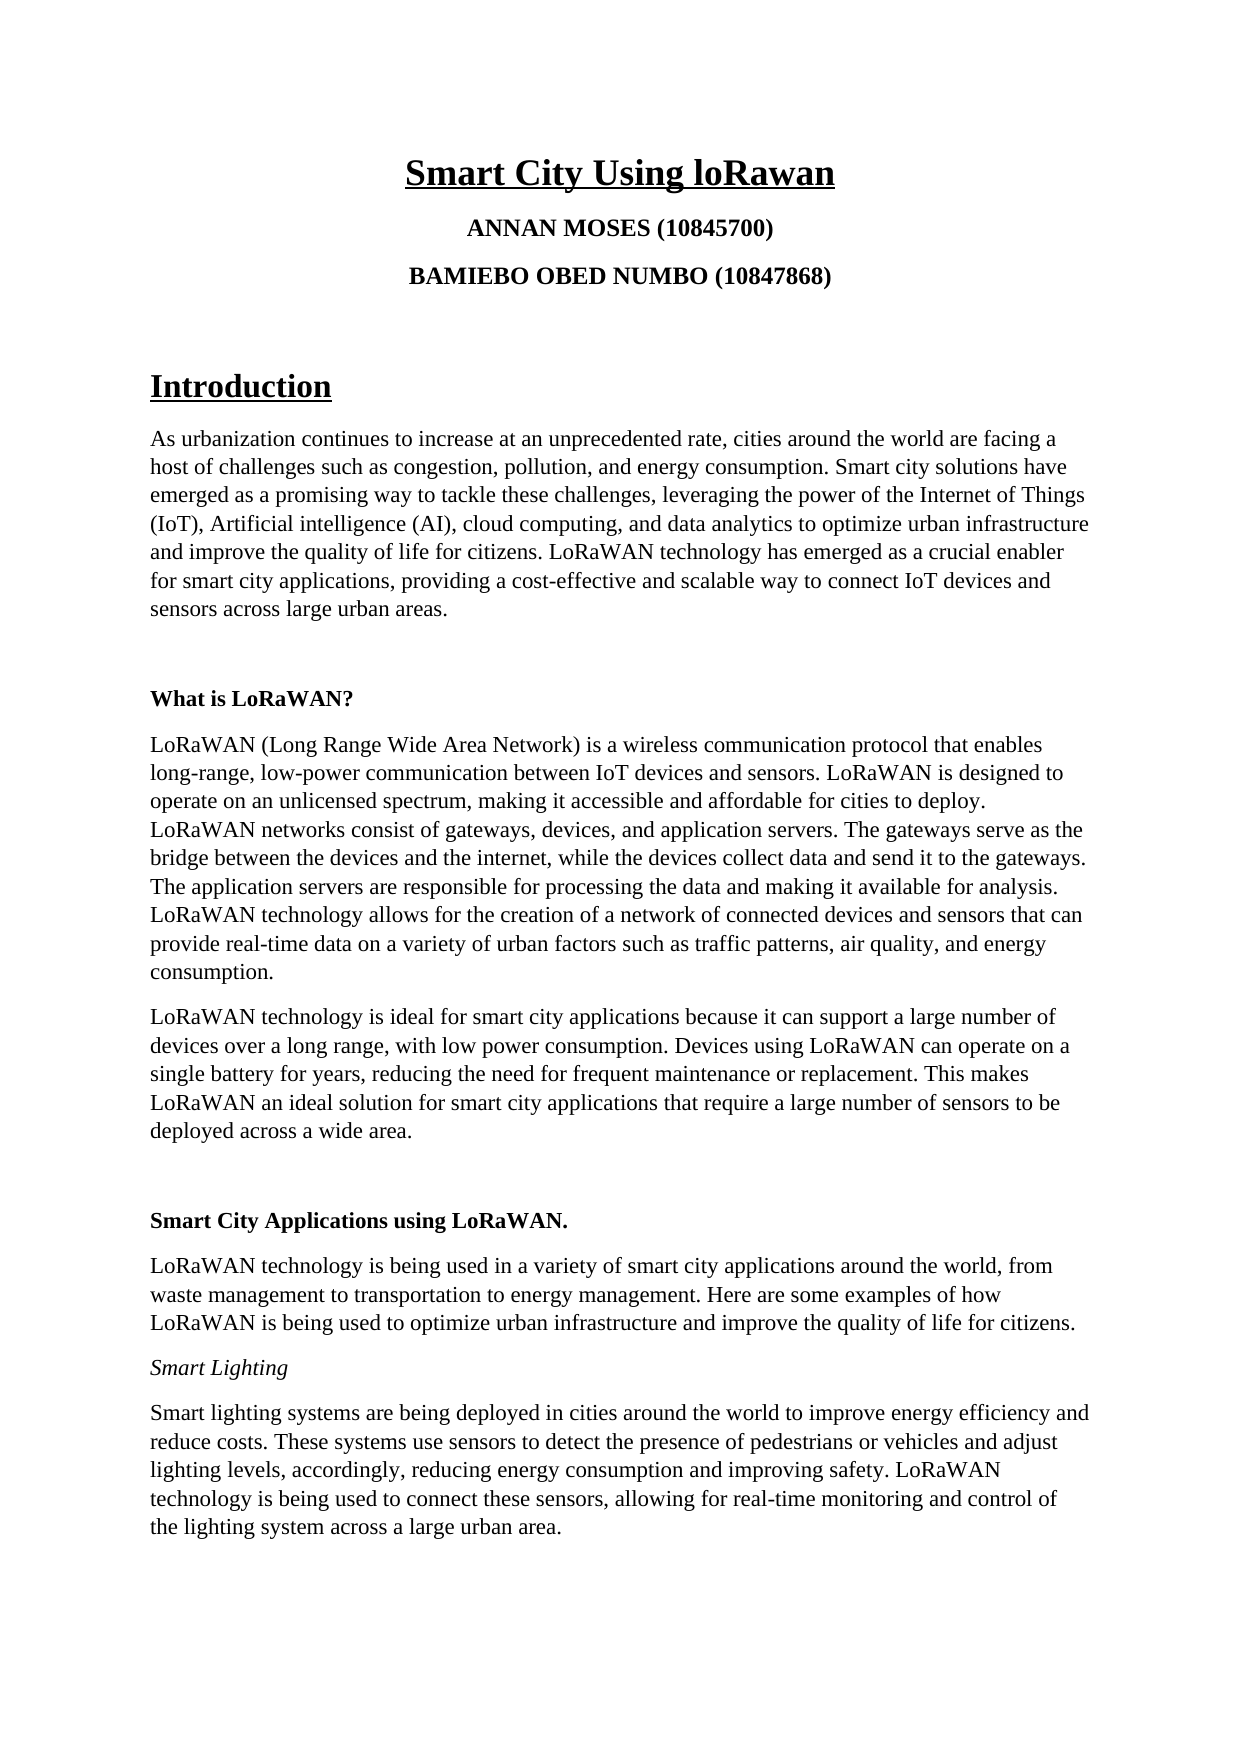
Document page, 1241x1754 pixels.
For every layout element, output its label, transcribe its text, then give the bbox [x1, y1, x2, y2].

text ANNAN MOSES (10845700) [150, 213, 1090, 242]
text BAMIEBO OBED NUMBO (10847868) [150, 261, 1090, 290]
text What is LoRaWAN? [150, 686, 1090, 712]
text As urbanization continues to increase at an unprecedented rate, cities around the world are facing a host of challenges such as congestion, pollution, and energy consumption. Smart city solutions have emerged as a promising way to tackle these challenges, leveraging the power of the Internet of Things (IoT), Artificial intelligence (AI), cloud computing, and data analytics to optimize urban infrastructure and improve the quality of life for citizens. LoRaWAN technology has emerged as a crucial enabler for smart city applications, providing a cost-effective and scalable way to connect IoT devices and sensors across large urban areas. [150, 425, 1090, 622]
text LoRaWAN technology is ideal for smart city applications because it can support a large number of devices over a long range, with low power consumption. Devices using LoRaWAN can operate on a single battery for years, reducing the need for frequent maintenance or replacement. This makes LoRaWAN an ideal solution for smart city applications that require a large number of sensors to be deployed across a wide area. [150, 1003, 1090, 1143]
text Smart lighting systems are being deployed in cities around the world to improve energy efficiency and reduce costs. These systems use sensors to detect the presence of pedestrians or vehicles and adjust lighting levels, accordingly, reducing energy consumption and improving safety. LoRaWAN technology is being used to connect these sensors, allowing for real-time monitoring and control of the lighting system across a large urban area. [150, 1399, 1090, 1539]
text LoRaWAN (Long Range Wide Area Network) is a wireless communication protocol that enables long-range, low-power communication between IoT devices and sensors. LoRaWAN is designed to operate on an unlicensed spectrum, making it accessible and affordable for cities to deploy. LoRaWAN networks consist of gateways, devices, and application servers. The gateways serve as the bridge between the devices and the internet, while the devices collect data and send it to the gateways. The application servers are responsible for processing the data and making it available for analysis. LoRaWAN technology allows for the creation of a network of connected devices and sensors that can provide real-time data on a variety of urban factors such as traffic patterns, air quality, and energy consumption. [150, 731, 1090, 984]
text LoRaWAN technology is being used in a variety of smart city applications around the world, from waste management to transportation to energy management. Here are some examples of how LoRaWAN is being used to optimize urban infrastructure and improve the quality of life for citizens. [150, 1252, 1090, 1336]
text Smart Lighting [150, 1354, 1090, 1381]
text Smart City Applications using LoRaWAN. [150, 1207, 1090, 1233]
text Smart City Using loRawan [150, 150, 1090, 193]
text Introduction [150, 367, 1090, 405]
